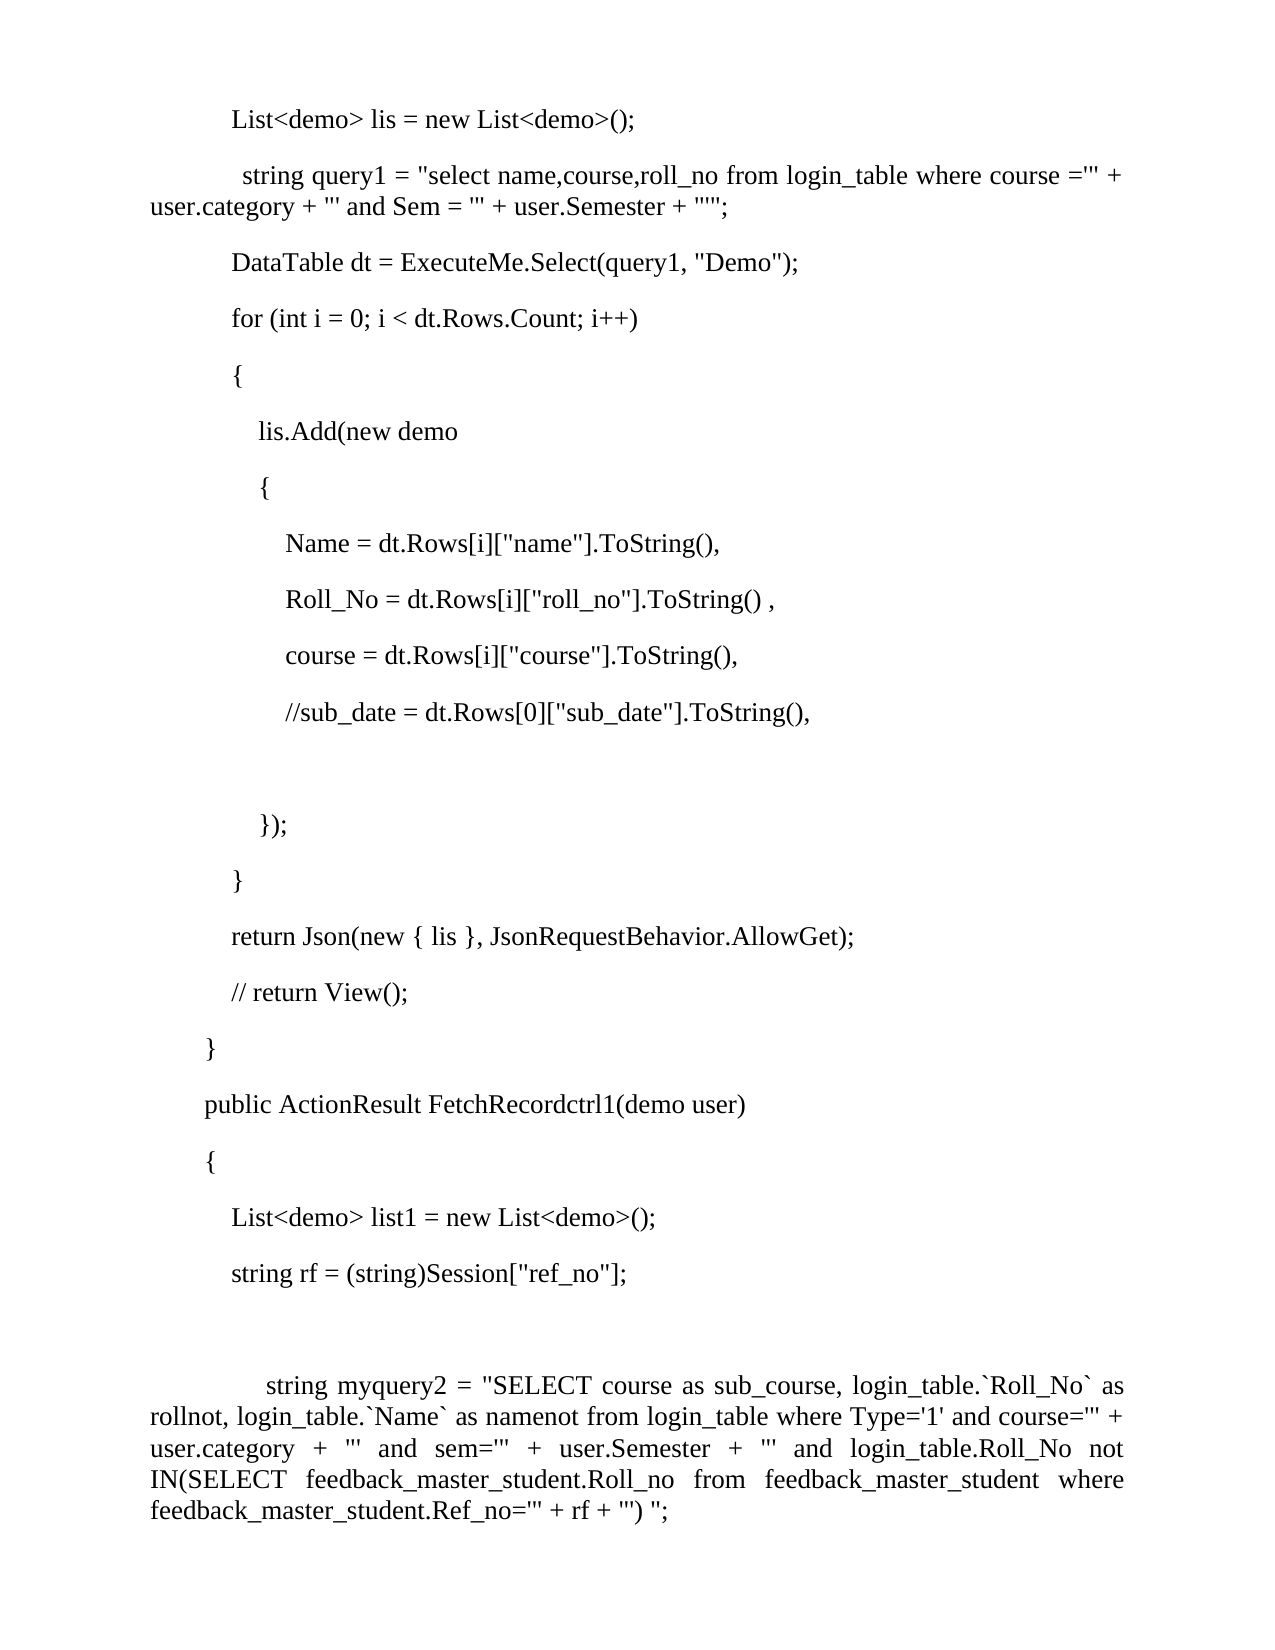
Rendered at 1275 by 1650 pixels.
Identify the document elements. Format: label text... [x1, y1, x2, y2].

text lis.Add(new demo [150, 415, 1125, 446]
text for (int i = 0; i < dt.Rows.Count; i++) [150, 303, 1125, 334]
text DataTable dt = ExecuteMe.Select(query1, "Demo"); [150, 246, 1125, 278]
text string myquery2 = "SELECT course as sub_course, login_table.`Roll_No` as rollnot, login_table.`Name` as namenot from login_table where Type='1' and course='" + user.category + "' and sem='" + user.Semester + "' and login_table.Roll_No not IN(SELECT feedback_master_student.Roll_no from feedback_master_student where feedback_master_student.Ref_no='" + rf + "') "; [150, 1369, 1125, 1525]
text //sub_date = dt.Rows[0]["sub_date"].ToString(), [150, 696, 1125, 727]
text { [150, 1145, 1125, 1176]
text Name = dt.Rows[i]["name"].ToString(), [150, 527, 1125, 558]
text return Json(new { lis }, JsonRequestBehavior.AllowGet); [150, 920, 1125, 951]
text string rf = (string)Session["ref_no"]; [150, 1257, 1125, 1288]
text Roll_No = dt.Rows[i]["roll_no"].ToString() , [150, 583, 1125, 614]
text { [150, 359, 1125, 390]
text course = dt.Rows[i]["course"].ToString(), [150, 639, 1125, 671]
text } [150, 1032, 1125, 1064]
text { [150, 471, 1125, 502]
text }); [150, 808, 1125, 839]
text List<demo> list1 = new List<demo>(); [150, 1201, 1125, 1232]
text public ActionResult FetchRecordctrl1(demo user) [150, 1089, 1125, 1120]
text } [150, 864, 1125, 895]
text List<demo> lis = new List<demo>(); [150, 103, 1125, 134]
text string query1 = "select name,course,roll_no from login_table where course ='" + user.category + "' and Sem = '" + user.Semester + "'"; [150, 159, 1125, 221]
text // return View(); [150, 976, 1125, 1007]
